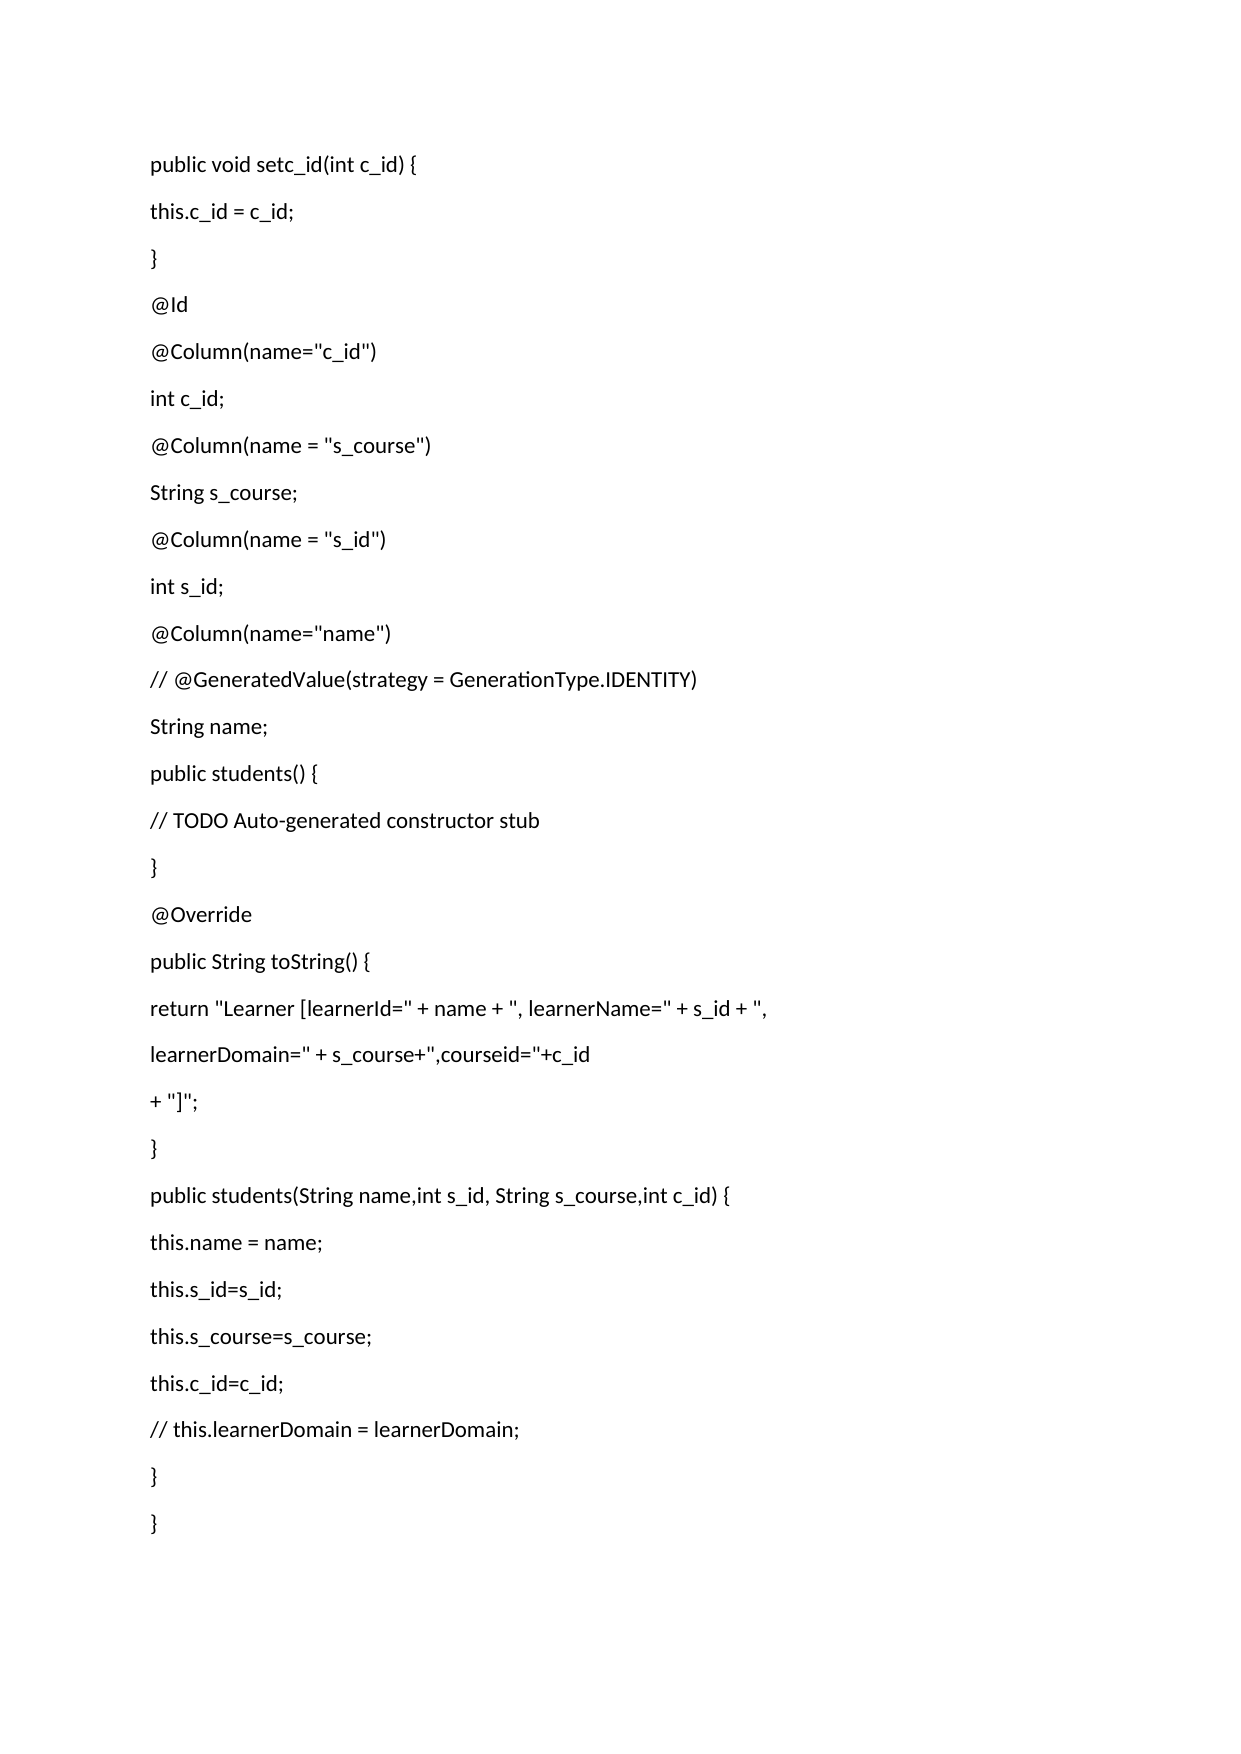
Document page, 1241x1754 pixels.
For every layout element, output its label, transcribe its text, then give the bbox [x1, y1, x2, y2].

text int c_id; [150, 384, 1090, 412]
text int s_id; [150, 572, 1090, 600]
text // TODO Auto-generated constructor stub [150, 806, 1090, 834]
text learnerDomain=" + s_course+",courseid="+c_id [150, 1041, 1090, 1069]
text this.s_course=s_course; [150, 1322, 1090, 1350]
text @Override [150, 900, 1090, 928]
text this.name = name; [150, 1228, 1090, 1256]
text public String toString() { [150, 947, 1090, 975]
text } [150, 853, 1090, 881]
text this.c_id=c_id; [150, 1369, 1090, 1397]
text } [150, 1134, 1090, 1162]
text this.c_id = c_id; [150, 197, 1090, 225]
text } [150, 1509, 1090, 1537]
text this.s_id=s_id; [150, 1275, 1090, 1303]
text String s_course; [150, 478, 1090, 506]
text + "]"; [150, 1087, 1090, 1116]
text @Column(name = "s_course") [150, 431, 1090, 459]
text public students(String name,int s_id, String s_course,int c_id) { [150, 1181, 1090, 1209]
text @Id [150, 291, 1090, 319]
text public students() { [150, 759, 1090, 787]
text } [150, 1462, 1090, 1491]
text @Column(name="c_id") [150, 337, 1090, 366]
text return "Learner [learnerId=" + name + ", learnerName=" + s_id + ", [150, 994, 1090, 1022]
text String name; [150, 712, 1090, 741]
text // @GeneratedValue(strategy = GenerationType.IDENTITY) [150, 666, 1090, 694]
text } [150, 244, 1090, 272]
text @Column(name = "s_id") [150, 525, 1090, 553]
text // this.learnerDomain = learnerDomain; [150, 1416, 1090, 1444]
text @Column(name="name") [150, 619, 1090, 647]
text public void setc_id(int c_id) { [150, 150, 1090, 178]
